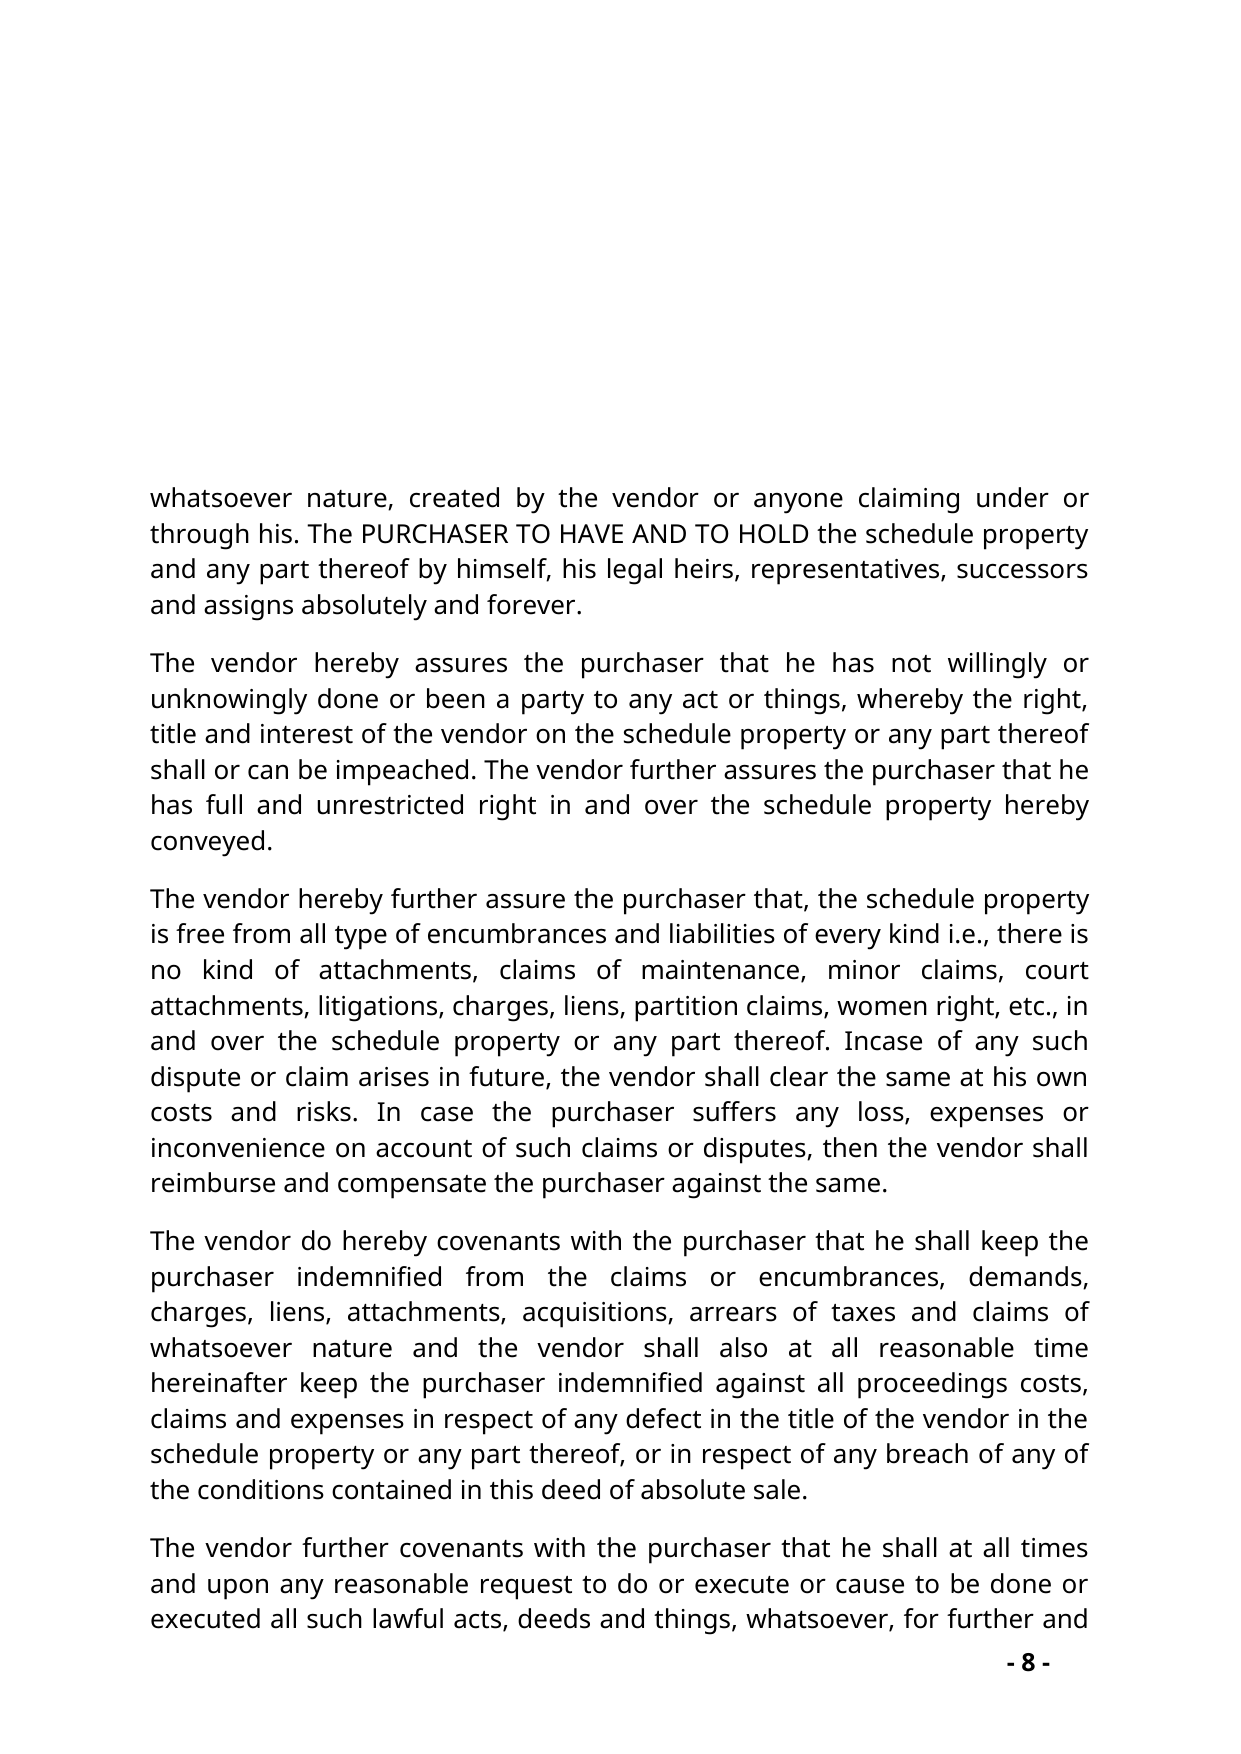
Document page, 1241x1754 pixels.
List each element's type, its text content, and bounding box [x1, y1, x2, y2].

text whatsoever nature, created by the vendor or anyone claiming under or through his. The PURCHASER TO HAVE AND TO HOLD the schedule property and any part thereof by himself, his legal heirs, representatives, successors and assigns absolutely and forever. [150, 480, 1090, 622]
text The vendor hereby assures the purchaser that he has not willingly or unknowingly done or been a party to any act or things, whereby the right, title and interest of the vendor on the schedule property or any part thereof shall or can be impeached. The vendor further assures the purchaser that he has full and unrestricted right in and over the schedule property hereby conveyed. [150, 645, 1090, 858]
text The vendor do hereby covenants with the purchaser that he shall keep the purchaser indemnified from the claims or encumbrances, demands, charges, liens, attachments, acquisitions, arrears of taxes and claims of whatsoever nature and the vendor shall also at all reasonable time hereinafter keep the purchaser indemnified against all proceedings costs, claims and expenses in respect of any defect in the title of the vendor in the schedule property or any part thereof, or in respect of any breach of any of the conditions contained in this deed of absolute sale. [150, 1223, 1090, 1507]
text The vendor hereby further assure the purchaser that, the schedule property is free from all type of encumbrances and liabilities of every kind i.e., there is no kind of attachments, claims of maintenance, minor claims, court attachments, litigations, charges, liens, partition claims, women right, etc., in and over the schedule property or any part thereof. Incase of any such dispute or claim arises in future, the vendor shall clear the same at his own costs and risks. In case the purchaser suffers any loss, expenses or inconvenience on account of such claims or disputes, then the vendor shall reimburse and compensate the purchaser against the same. [150, 881, 1090, 1200]
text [150, 1530, 1090, 1636]
